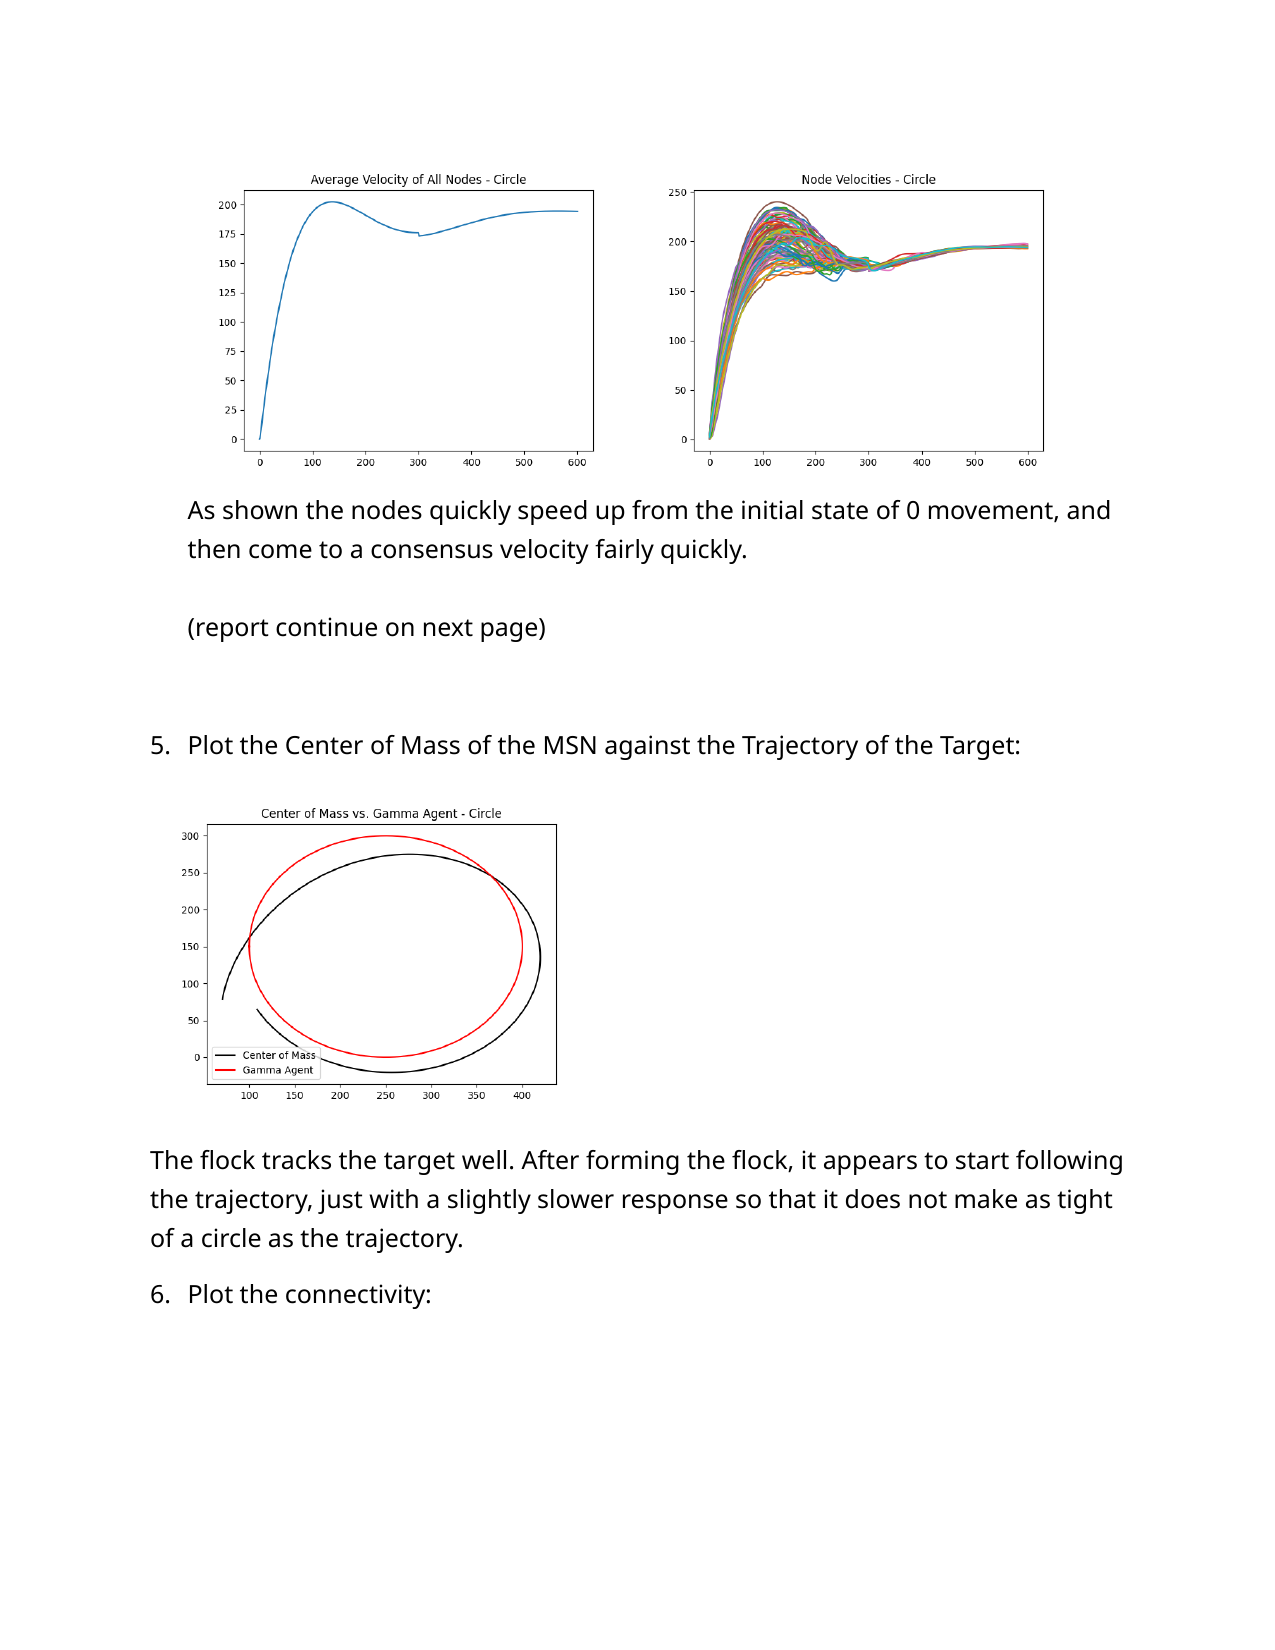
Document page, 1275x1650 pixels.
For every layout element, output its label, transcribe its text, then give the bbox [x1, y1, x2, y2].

list (report continue on next page) [187, 610, 1125, 644]
picture [187, 150, 1088, 488]
picture [150, 783, 600, 1121]
list As shown the nodes quickly speed up from the initial state of 0 movement, and then come to a consensus velocity fairly quickly. [187, 493, 1125, 566]
text The flock tracks the target well. After forming the flock, it appears to start following the trajectory, just with a slightly slower response so that it does not make as tight of a circle as the trajectory. [150, 1143, 1125, 1255]
list Plot the connectivity: [150, 1277, 1125, 1311]
list Plot the Center of Mass of the MSN against the Trajectory of the Target: [150, 728, 1125, 762]
